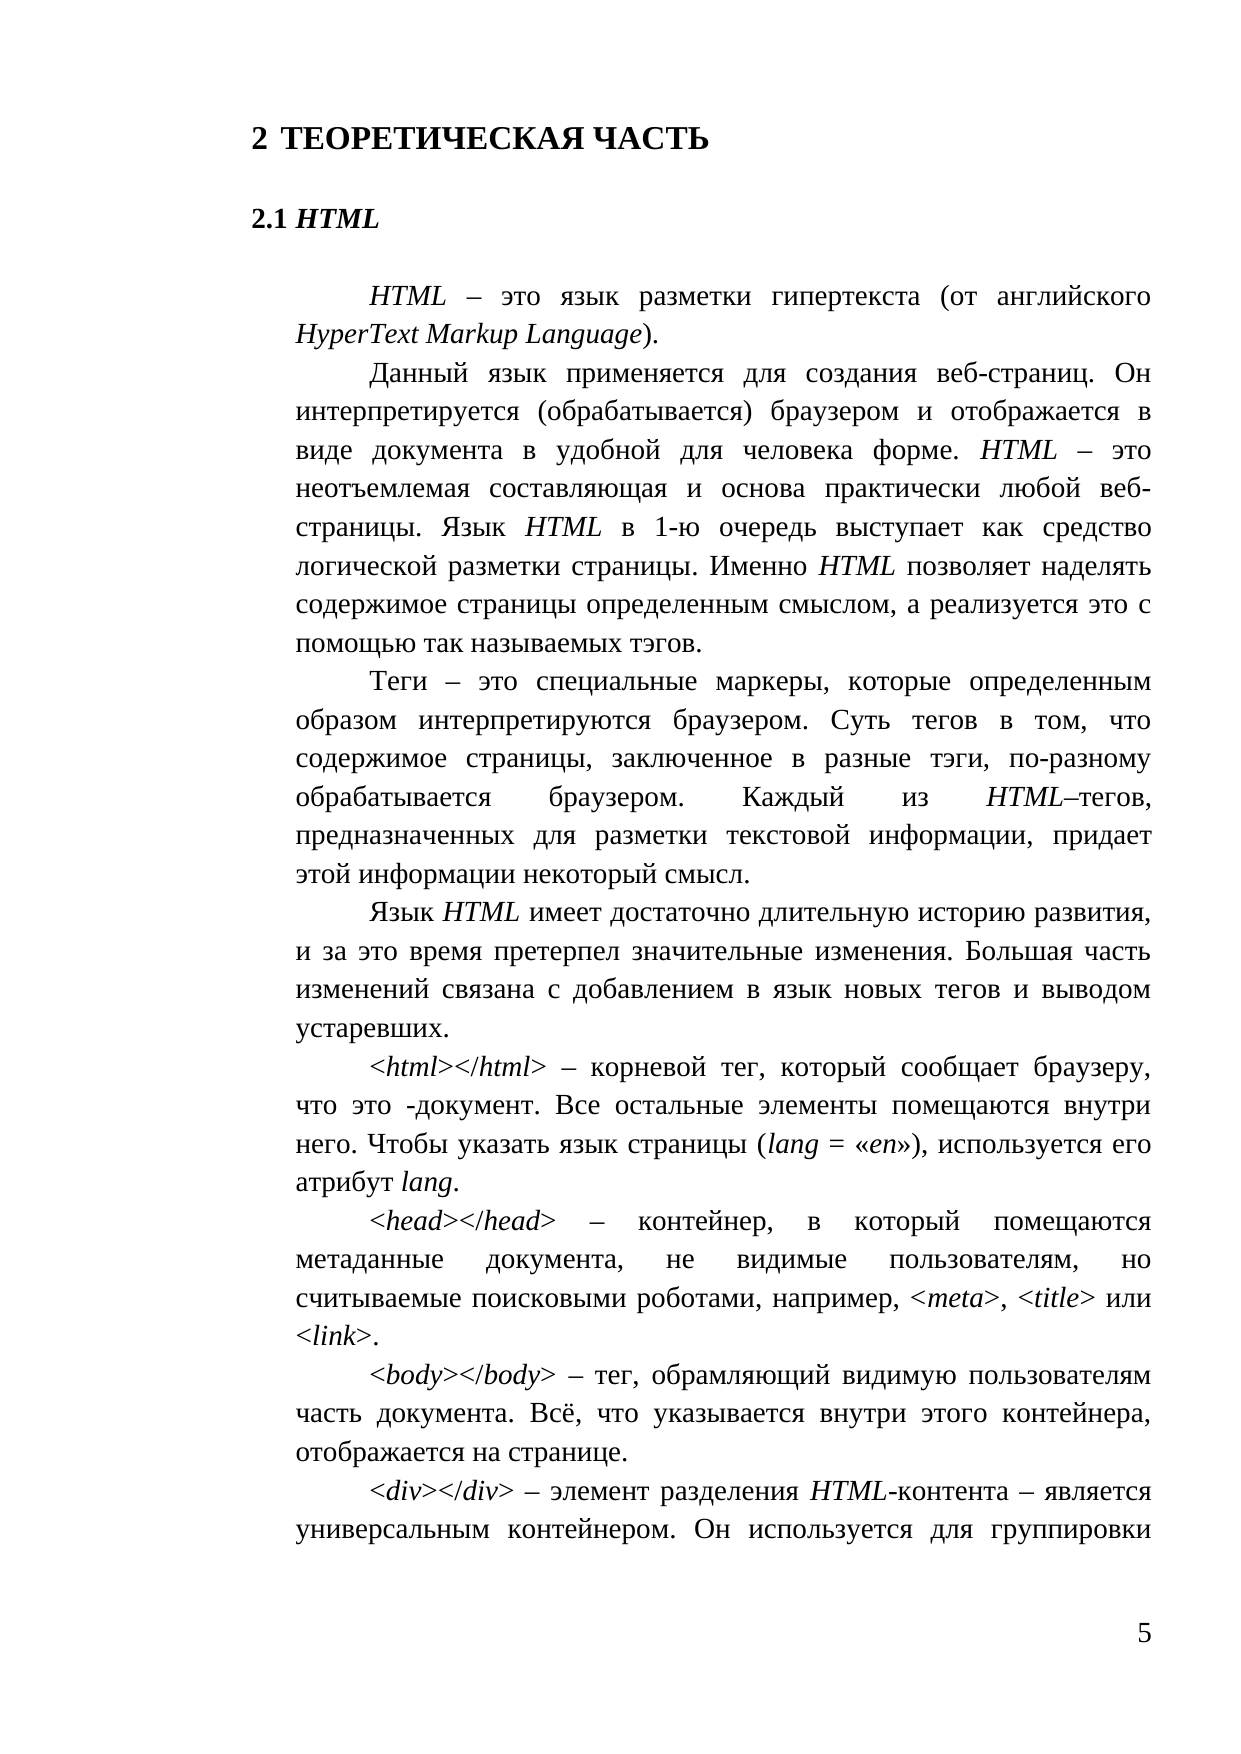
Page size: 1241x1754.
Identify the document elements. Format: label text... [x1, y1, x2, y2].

text Теоретическая часть [251, 118, 1152, 156]
text <head></head> – контейнер, в который помещаются метаданные документа, не видимые пользователям, но считываемые поисковыми роботами, например, <meta>, <title> или <link>. [295, 1203, 1152, 1352]
text Теги – это специальные маркеры, которые определенным образом интерпретируются браузером. Суть тегов в том, что содержимое страницы, заключенное в разные тэги, по-разному обрабатывается браузером. Каждый из HTML–тегов, предназначенных для разметки текстовой информации, придает этой информации некоторый смысл. [295, 663, 1152, 889]
text HTML – это язык разметки гипертекста (от английского HyperText Markup Language). [295, 278, 1152, 350]
text <body></body> – тег, обрамляющий видимую пользователям часть документа. Всё, что указывается внутри этого контейнера, отображается на странице. [295, 1357, 1152, 1468]
text HTML [251, 201, 1152, 234]
text Язык HTML имеет достаточно длительную историю развития, и за это время претерпел значительные изменения. Большая часть изменений связана с добавлением в язык новых тегов и выводом устаревших. [295, 894, 1152, 1044]
text <html></html> – корневой тег, который сообщает браузеру, что это -документ. Все остальные элементы помещаются внутри него. Чтобы указать язык страницы (lang = «en»), используется его атрибут lang. [295, 1049, 1152, 1198]
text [295, 1473, 1152, 1545]
text Данный язык применяется для создания веб-страниц. Он интерпретируется (обрабатывается) браузером и отображается в виде документа в удобной для человека форме. HTML – это неотъемлемая составляющая и основа практически любой веб-страницы. Язык HTML в 1-ю очередь выступает как средство логической разметки страницы. Именно HTML позволяет наделять содержимое страницы определенным смыслом, а реализуется это с помощью так называемых тэгов. [295, 355, 1152, 658]
